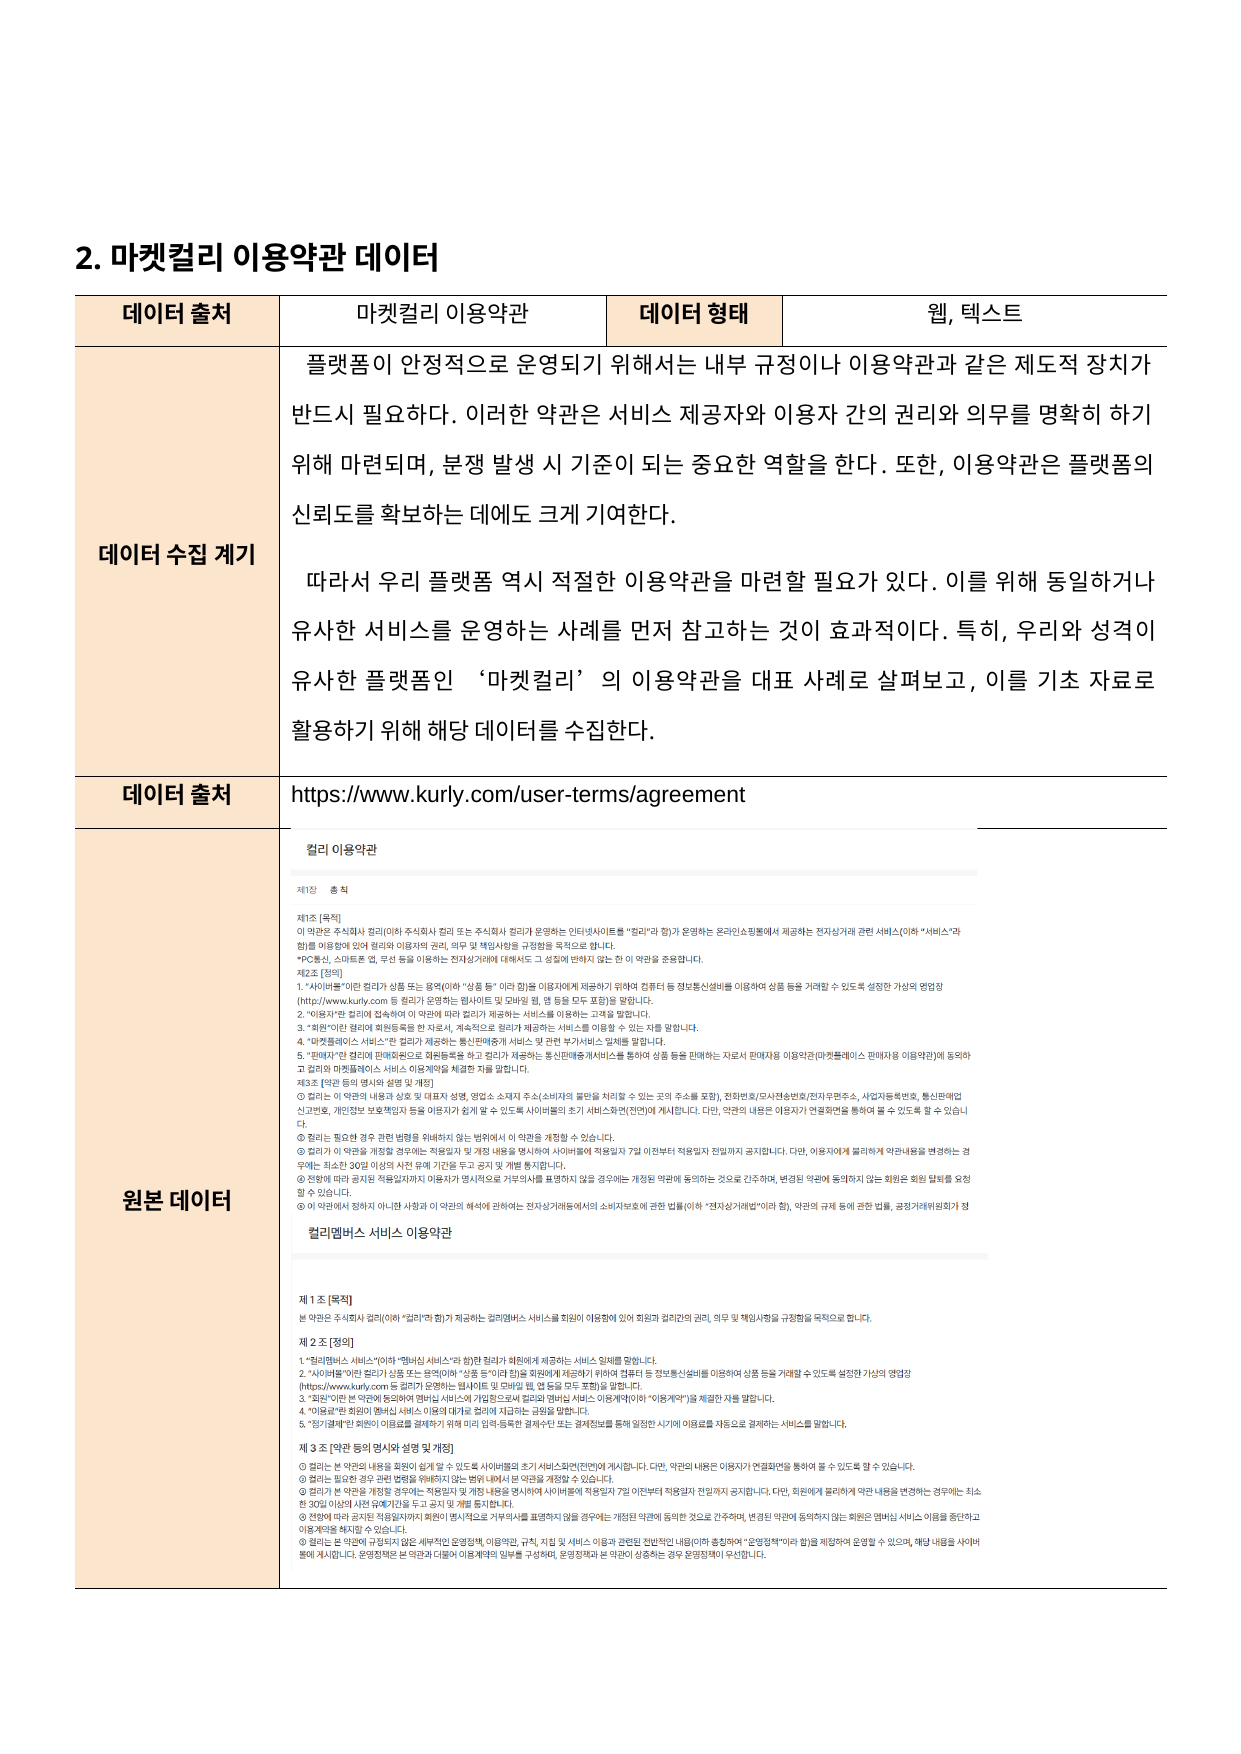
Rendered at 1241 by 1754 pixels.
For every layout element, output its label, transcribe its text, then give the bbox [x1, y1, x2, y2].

table_cell [75, 347, 279, 776]
table_cell https://www.kurly.com/user-terms/agreement [280, 777, 1167, 828]
table_cell [75, 777, 279, 828]
table_header [607, 296, 782, 346]
table_header [75, 296, 279, 346]
table_header [783, 296, 1167, 346]
table_cell [280, 347, 1167, 776]
table_cell [75, 829, 279, 1588]
picture [290, 828, 989, 1571]
table_header [280, 296, 606, 346]
table_cell [280, 829, 1167, 1588]
